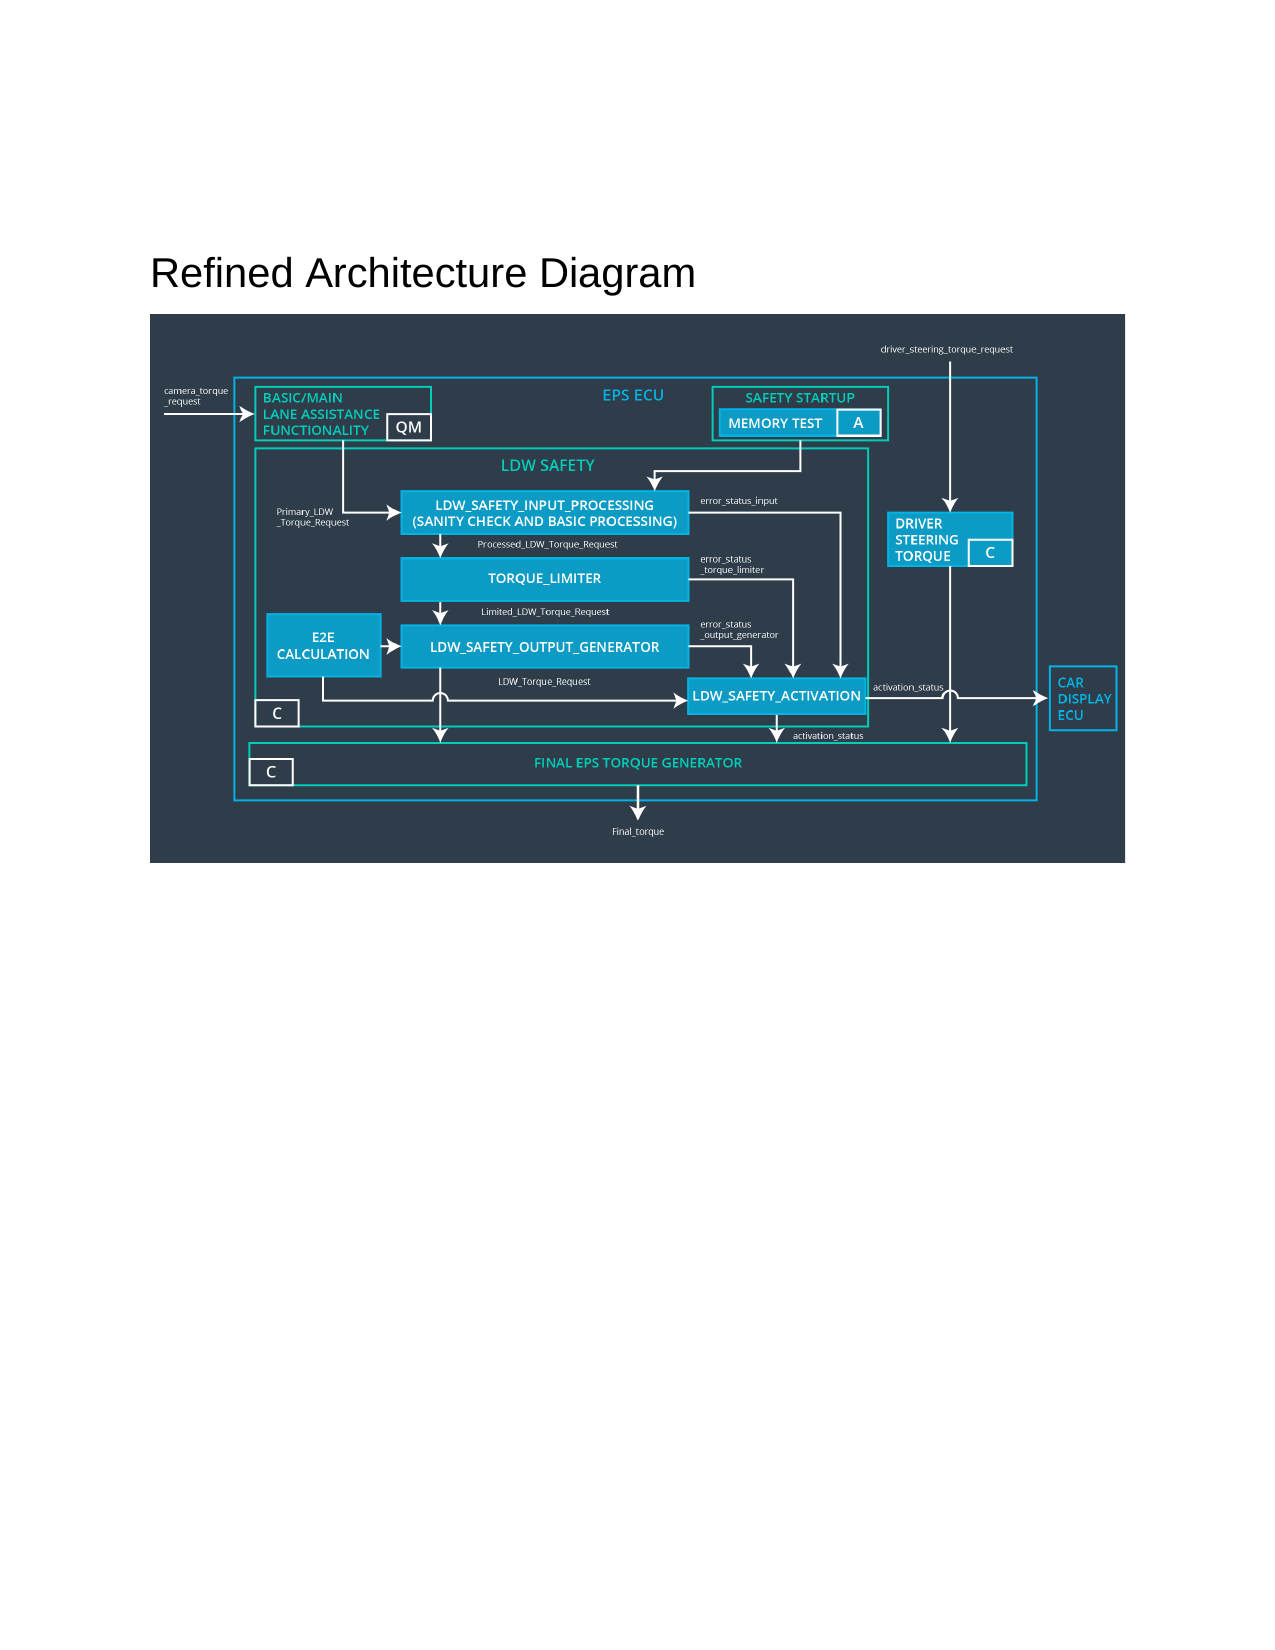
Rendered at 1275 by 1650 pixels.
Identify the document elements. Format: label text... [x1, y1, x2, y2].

subtitle Refined Architecture Diagram [150, 248, 1125, 296]
picture [150, 314, 1125, 863]
